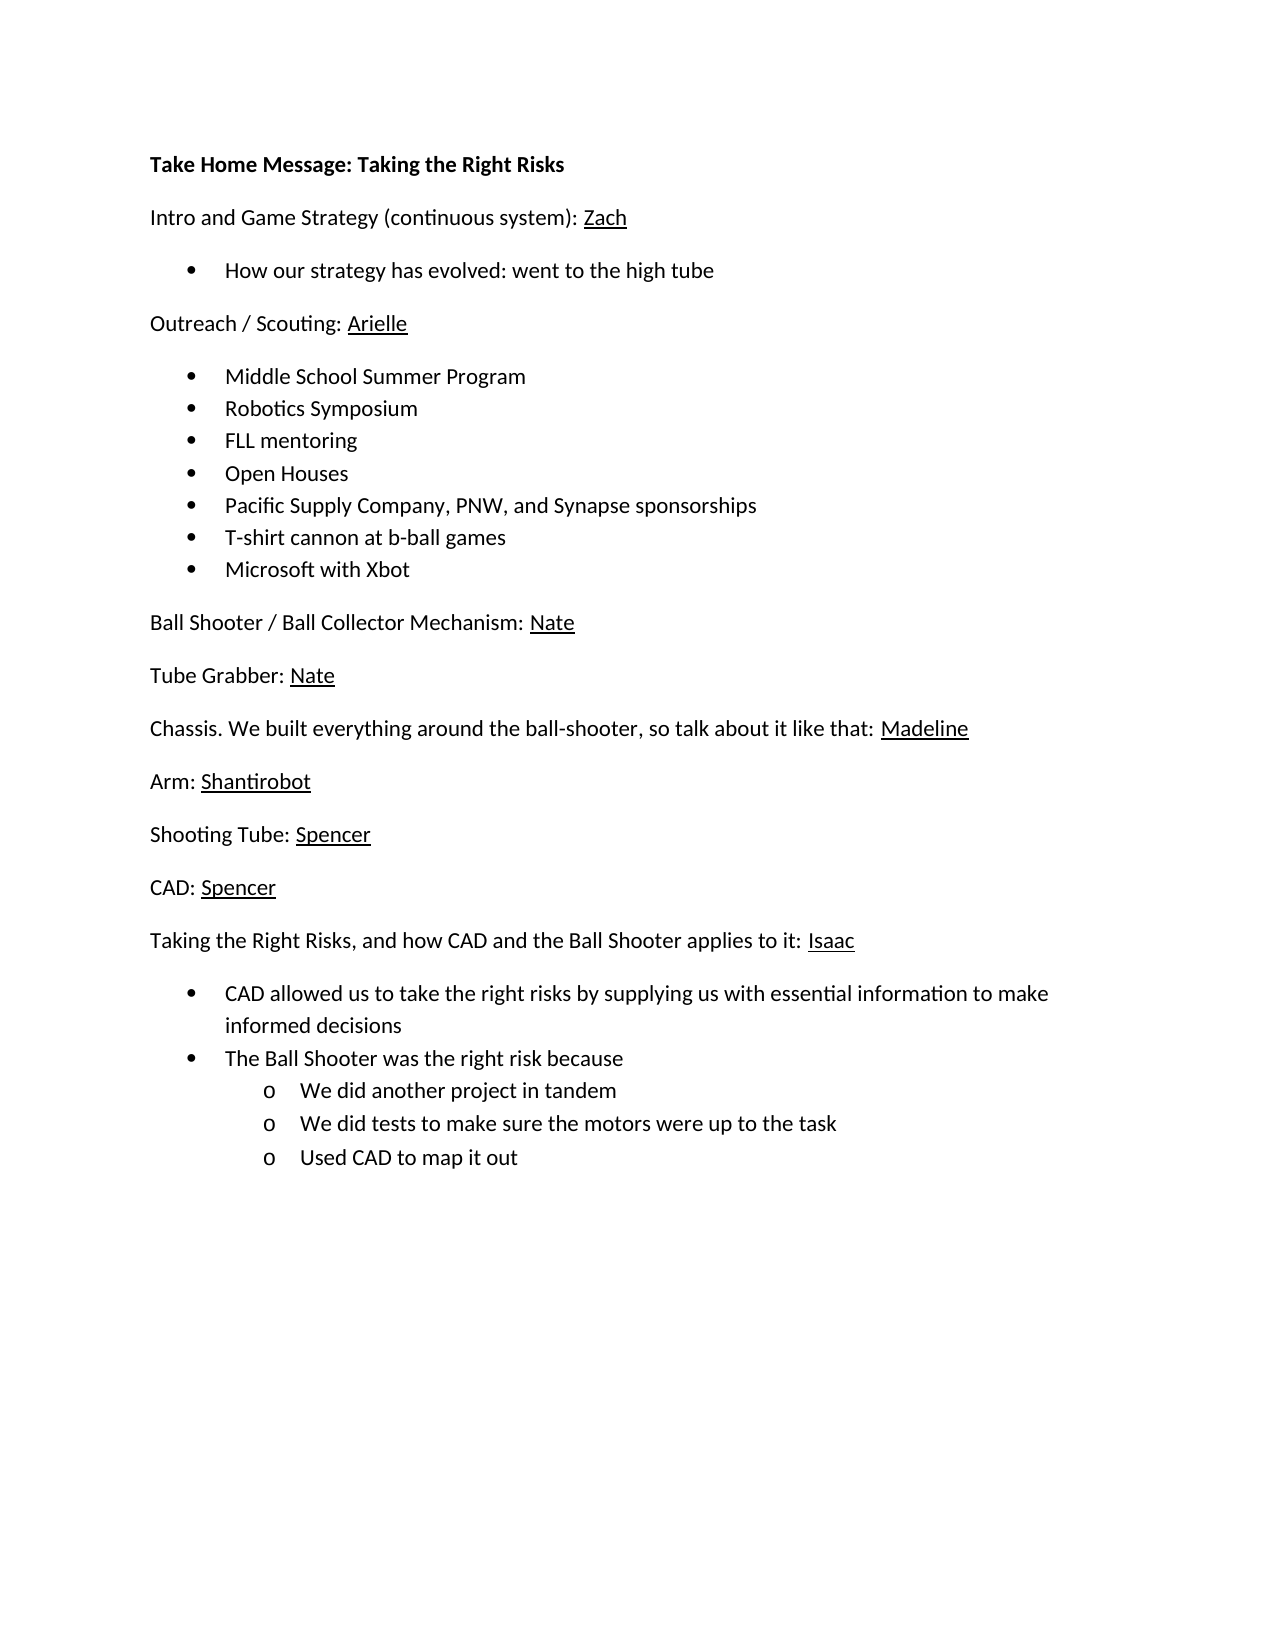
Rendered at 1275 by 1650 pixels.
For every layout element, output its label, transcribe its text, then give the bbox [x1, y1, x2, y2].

list Pacific Supply Company, PNW, and Synapse sponsorships [187, 491, 1125, 519]
text Take Home Message: Taking the Right Risks [150, 150, 1125, 178]
text Tube Grabber: Nate [150, 661, 1125, 689]
text Intro and Game Strategy (continuous system): Zach [150, 203, 1125, 231]
text Chassis. We built everything around the ball-shooter, so talk about it like that: Madeline [150, 714, 1125, 742]
list We did tests to make sure the motors were up to the task [262, 1109, 1125, 1139]
list CAD allowed us to take the right risks by supplying us with essential information to make informed decisions [187, 979, 1125, 1039]
list Middle School Summer Program [187, 362, 1125, 390]
list Open Houses [187, 459, 1125, 487]
list T-shirt cannon at b-ball games [187, 523, 1125, 551]
text Arm: Shantirobot [150, 767, 1125, 795]
text Ball Shooter / Ball Collector Mechanism: Nate [150, 608, 1125, 636]
list How our strategy has evolved: went to the high tube [187, 256, 1125, 284]
list Robotics Symposium [187, 394, 1125, 422]
text Taking the Right Risks, and how CAD and the Ball Shooter applies to it: Isaac [150, 926, 1125, 954]
list FLL mentoring [187, 426, 1125, 454]
text Outreach / Scouting: Arielle [150, 309, 1125, 337]
list Microsoft with Xbot [187, 555, 1125, 583]
list The Ball Shooter was the right risk because [187, 1044, 1125, 1072]
list Used CAD to map it out [262, 1143, 1125, 1172]
text Shooting Tube: Spencer [150, 820, 1125, 848]
list We did another project in tandem [262, 1076, 1125, 1105]
text CAD: Spencer [150, 873, 1125, 901]
